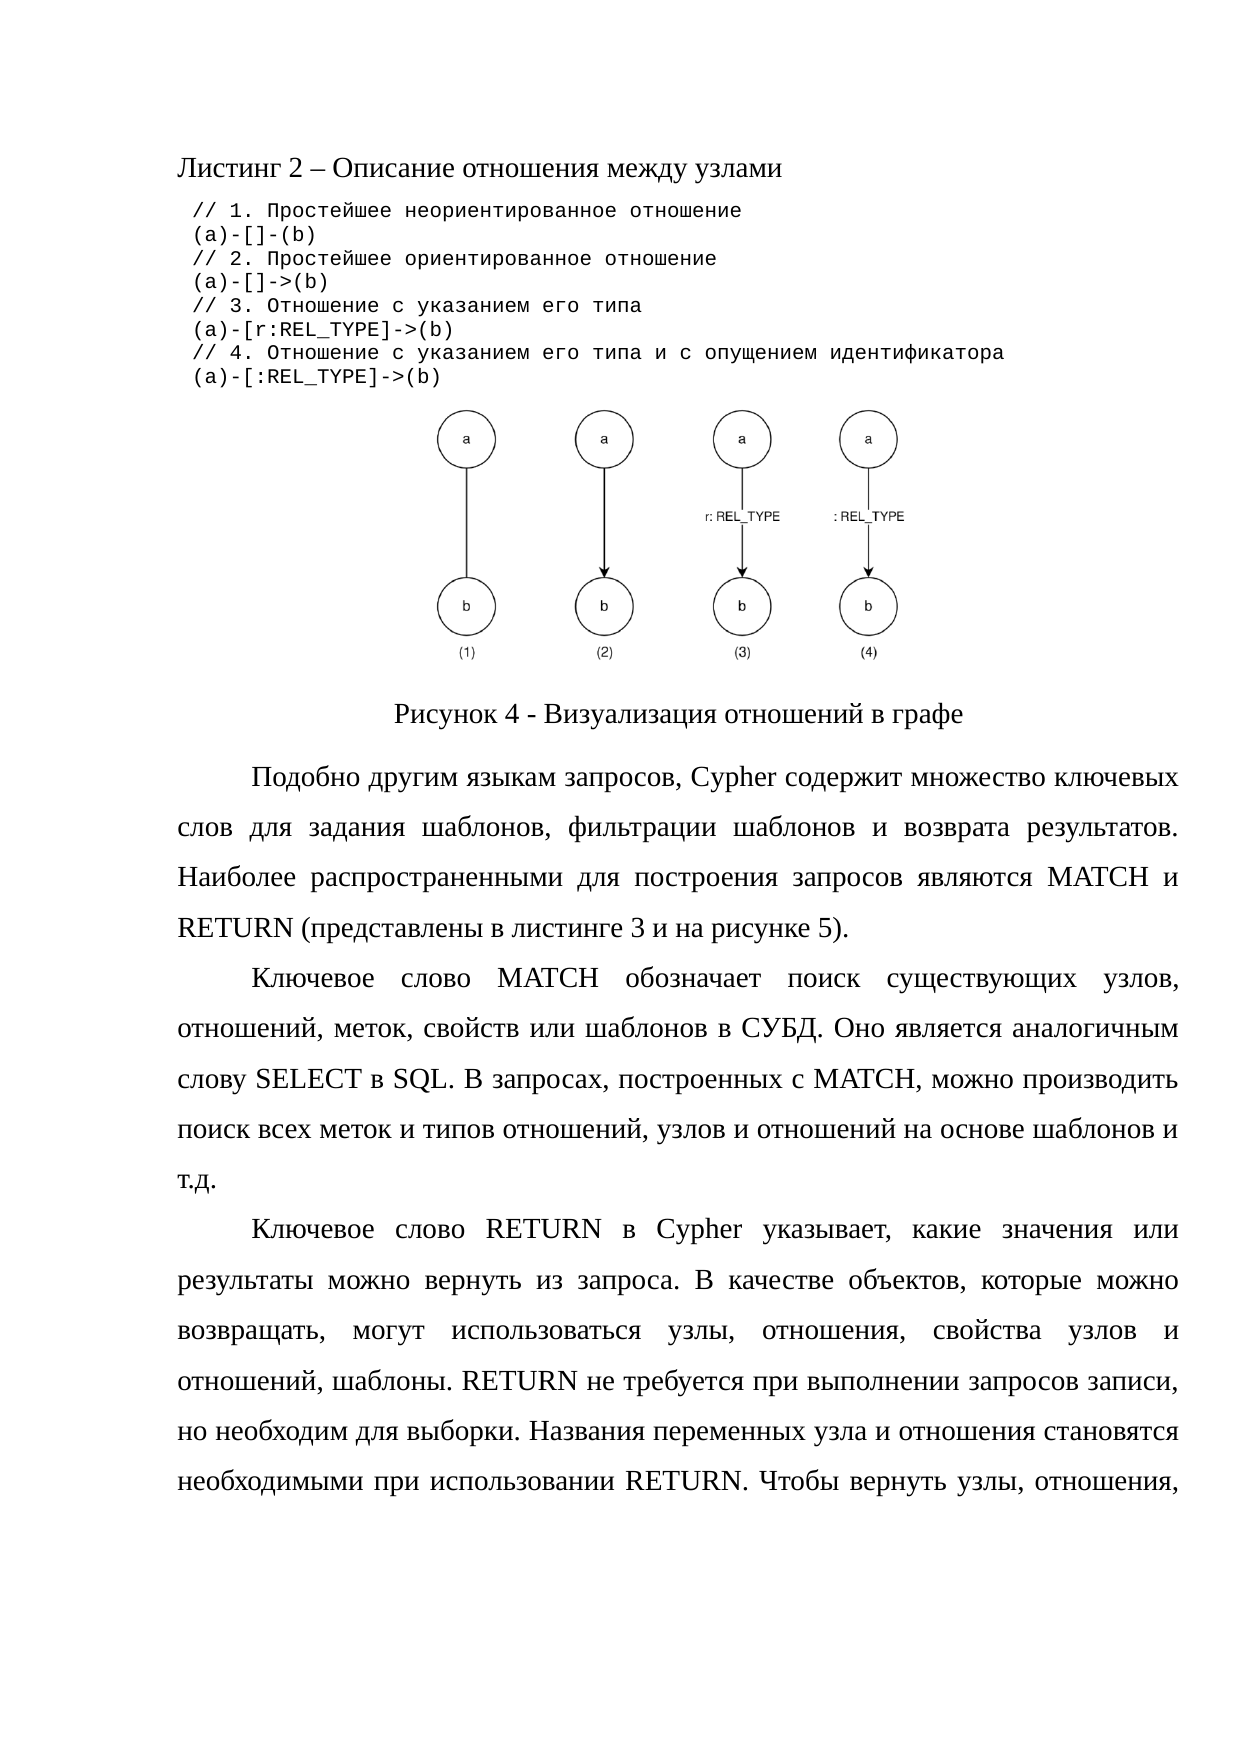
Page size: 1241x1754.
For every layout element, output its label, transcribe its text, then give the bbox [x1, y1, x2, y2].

text (a)-[:REL_TYPE]->(b) [192, 366, 1165, 389]
text // 2. Простейшее ориентированное отношение [192, 248, 1165, 271]
text Ключевое слово MATCH обозначает поиск существующих узлов, отношений, меток, свойств или шаблонов в СУБД. Оно является аналогичным слову SELECT в SQL. В запросах, построенных с MATCH, можно производить поиск всех меток и типов отношений, узлов и отношений на основе шаблонов и т.д. [177, 960, 1180, 1195]
text // 1. Простейшее неориентированное отношение [192, 200, 1165, 224]
text (a)-[]->(b) [192, 271, 1165, 295]
text Рисунок 4 - Визуализация отношений в графе [177, 696, 1180, 730]
text Подобно другим языкам запросов, Cypher содержит множество ключевых слов для задания шаблонов, фильтрации шаблонов и возврата результатов. Наиболее распространенными для построения запросов являются MATCH и RETURN (представлены в листинге 3 и на рисунке 5). [177, 759, 1180, 943]
text (a)-[r:REL_TYPE]->(b) [192, 318, 1165, 342]
text // 3. Отношение с указанием его типа [192, 295, 1165, 318]
text // 4. Отношение с указанием его типа и с опущением идентификатора [192, 342, 1165, 366]
text (a)-[]-(b) [192, 224, 1165, 248]
text Листинг 2 – Описание отношения между узлами [177, 150, 1180, 183]
picture [426, 395, 931, 680]
